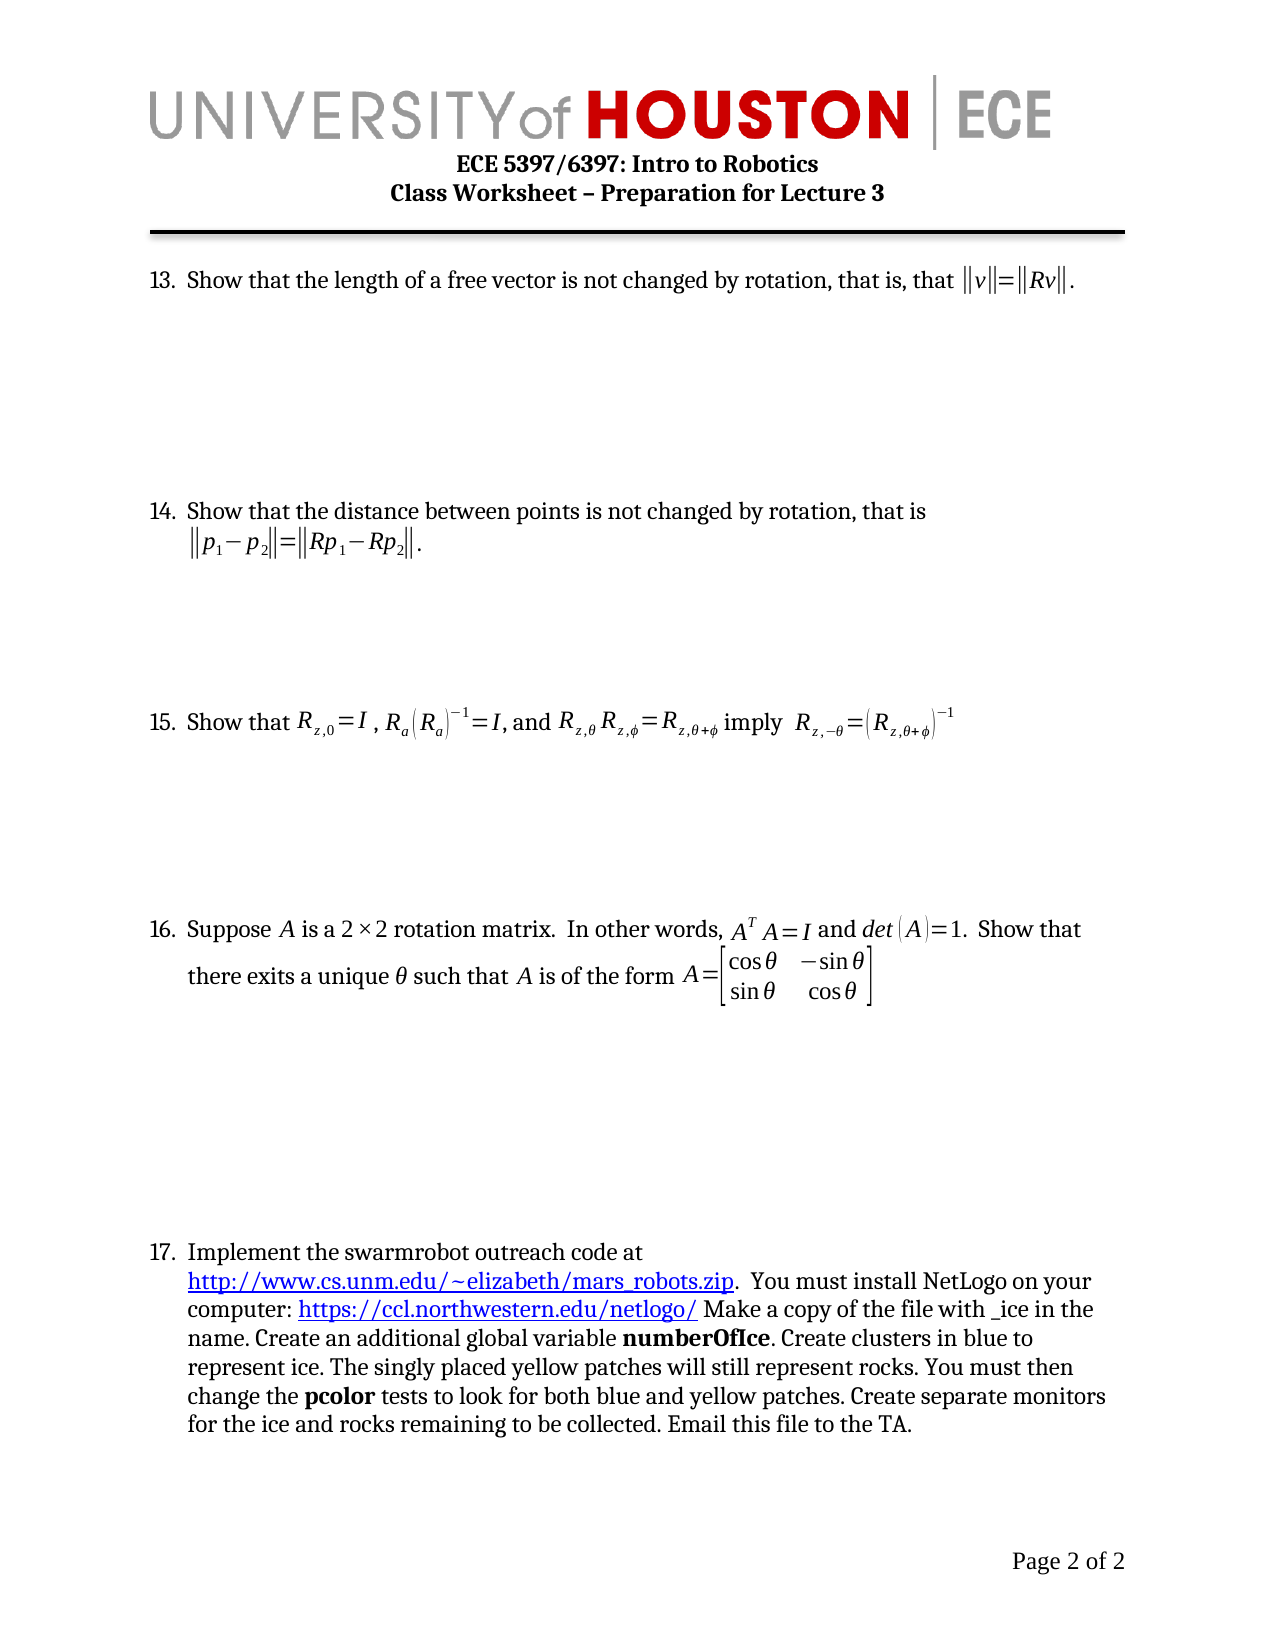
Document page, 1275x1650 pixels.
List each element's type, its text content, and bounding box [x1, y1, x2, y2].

text Class Worksheet – Preparation for Lecture 3 [150, 179, 1125, 207]
text ECE 5397/6397: Intro to Robotics [150, 150, 1125, 179]
list Show that , , and imply [150, 704, 1125, 741]
list Show that the distance between points is not changed by rotation, that is . [150, 497, 1125, 560]
list Suppose is a rotation matrix. In other words, and . Show that there exits a unique such that is of the form [150, 914, 1125, 1008]
picture [150, 75, 1050, 150]
list Implement the swarmrobot outreach code at http://www.cs.unm.edu/~elizabeth/mars_robots.zip. You must install NetLogo on your computer: https://ccl.northwestern.edu/netlogo/ Make a copy of the file with _ice in the name. Create an additional global variable numberOfIce. Create clusters in blue to represent ice. The singly placed yellow patches will still represent rocks. You must then change the pcolor tests to look for both blue and yellow patches. Create separate monitors for the ice and rocks remaining to be collected. Email this file to the TA. [150, 1238, 1125, 1439]
list Show that the length of a free vector is not changed by rotation, that is, that . [150, 265, 1125, 296]
